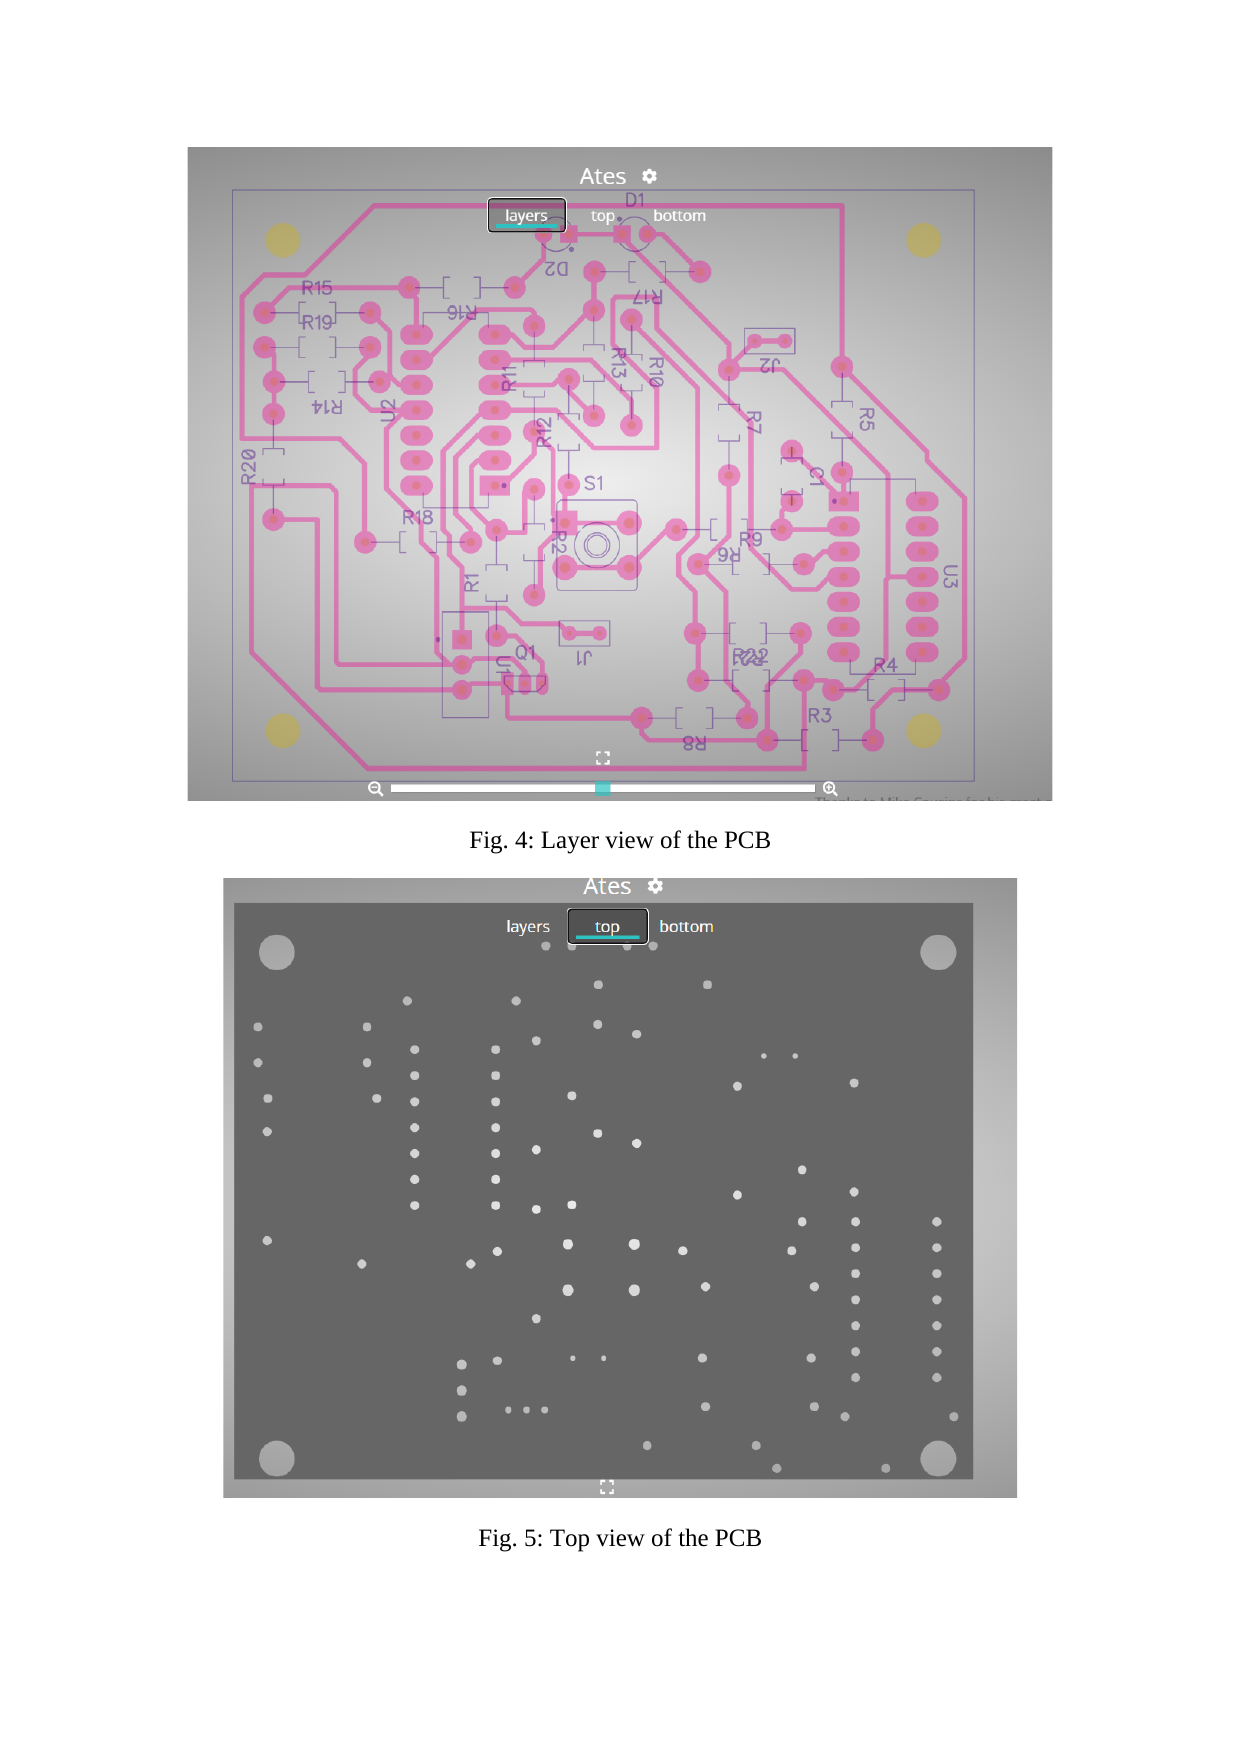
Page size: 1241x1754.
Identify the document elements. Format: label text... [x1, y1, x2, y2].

picture [223, 878, 1018, 1498]
text Fig. 4: Layer view of the PCB [148, 825, 1093, 854]
picture [187, 147, 1053, 801]
text Fig. 5: Top view of the PCB [148, 1523, 1093, 1551]
